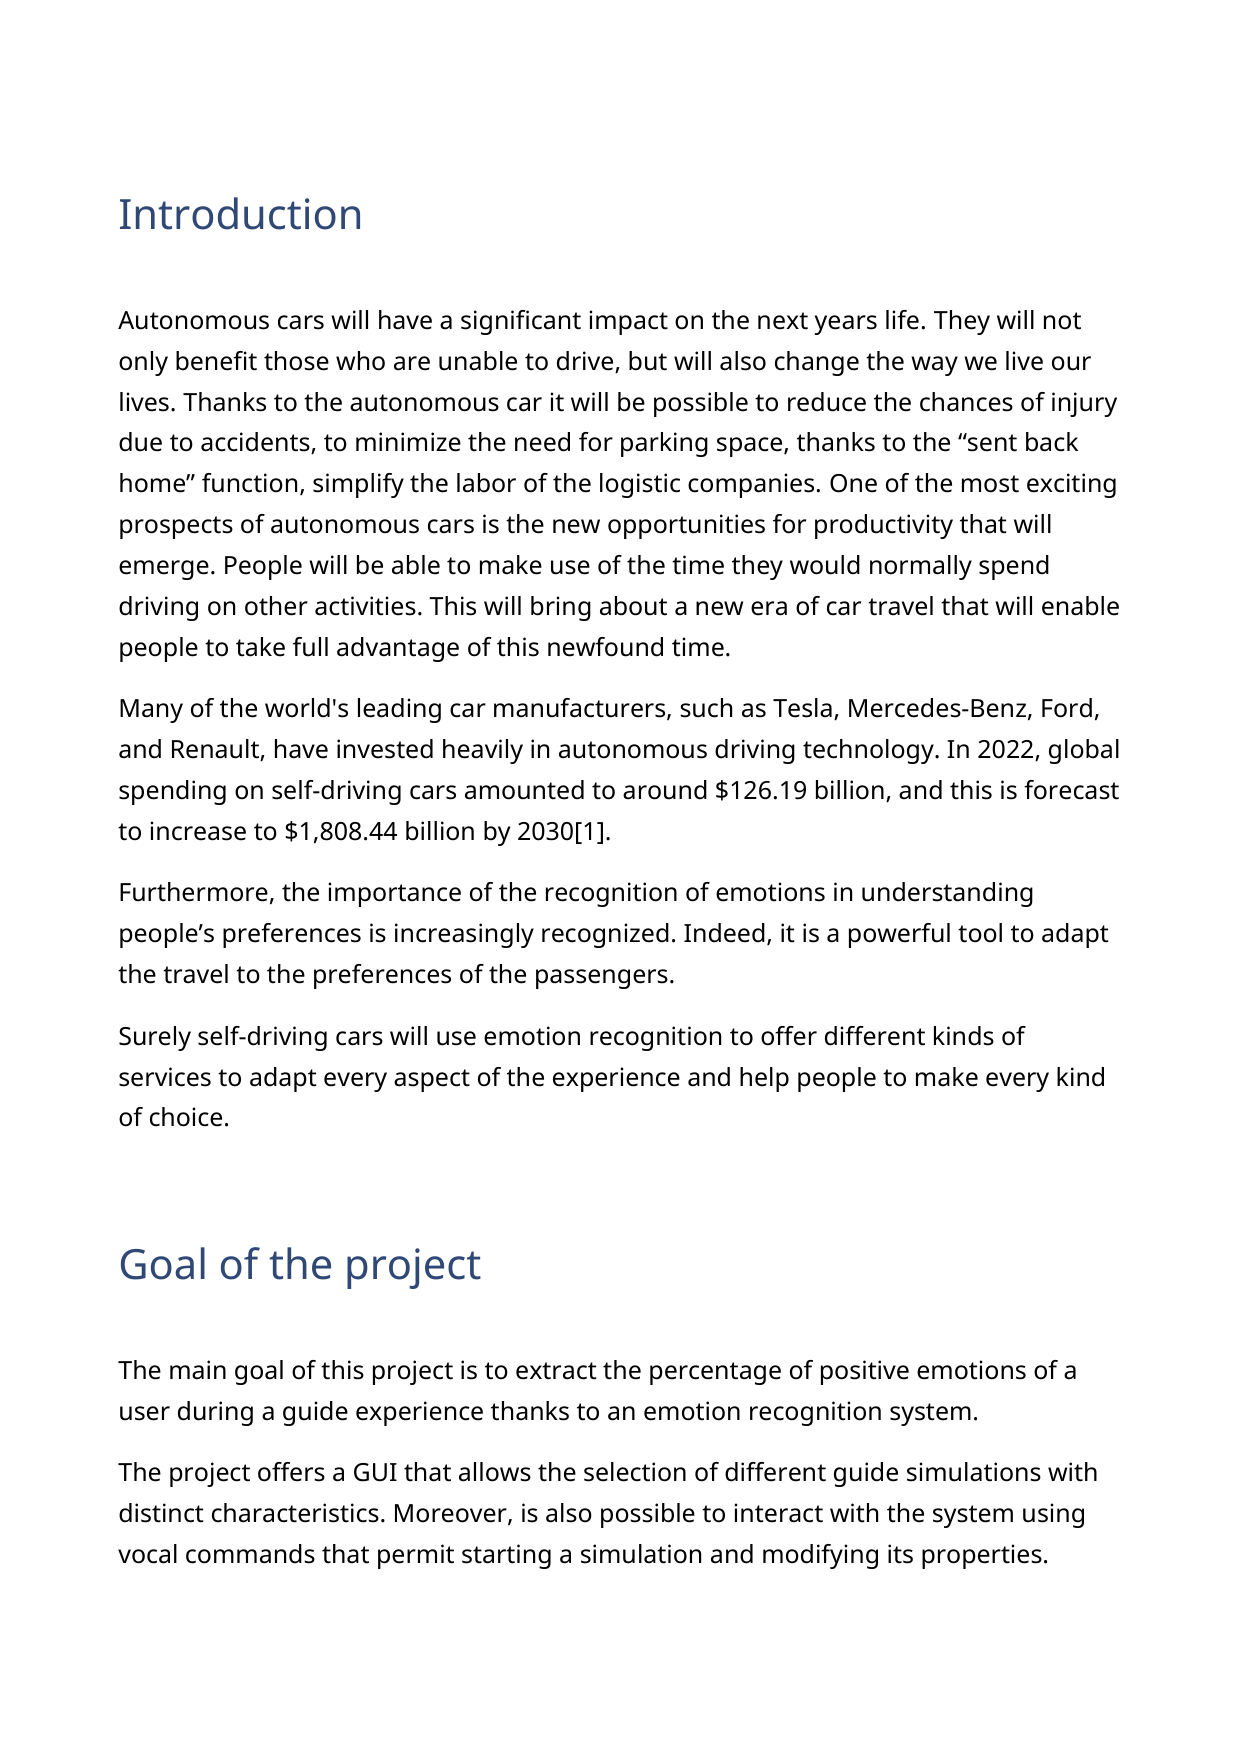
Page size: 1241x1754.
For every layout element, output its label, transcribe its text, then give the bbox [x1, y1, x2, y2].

text Autonomous cars will have a significant impact on the next years life. They will not only benefit those who are unable to drive, but will also change the way we live our lives. Thanks to the autonomous car it will be possible to reduce the chances of injury due to accidents, to minimize the need for parking space, thanks to the “sent back home” function, simplify the labor of the logistic companies. One of the most exciting prospects of autonomous cars is the new opportunities for productivity that will emerge. People will be able to make use of the time they would normally spend driving on other activities. This will bring about a new era of car travel that will enable people to take full advantage of this newfound time. [118, 303, 1122, 663]
text The main goal of this project is to extract the percentage of positive emotions of a user during a guide experience thanks to an emotion recognition system. [118, 1352, 1122, 1427]
subtitle Goal of the project [118, 1235, 1122, 1292]
text Many of the world's leading car manufacturers, such as Tesla, Mercedes-Benz, Ford, and Renault, have invested heavily in autonomous driving technology. In 2022, global spending on self-driving cars amounted to around $126.19 billion, and this is forecast to increase to $1,808.44 billion by 2030[1]. [118, 691, 1122, 847]
text The project offers a GUI that allows the selection of different guide simulations with distinct characteristics. Moreover, is also possible to interact with the system using vocal commands that permit starting a simulation and modifying its properties. [118, 1455, 1122, 1571]
text Surely self-driving cars will use emotion recognition to offer different kinds of services to adapt every aspect of the experience and help people to make every kind of choice. [118, 1018, 1122, 1134]
subtitle Introduction [118, 185, 1122, 242]
text Furthermore, the importance of the recognition of emotions in understanding people’s preferences is increasingly recognized. Indeed, it is a powerful tool to adapt the travel to the preferences of the passengers. [118, 875, 1122, 991]
